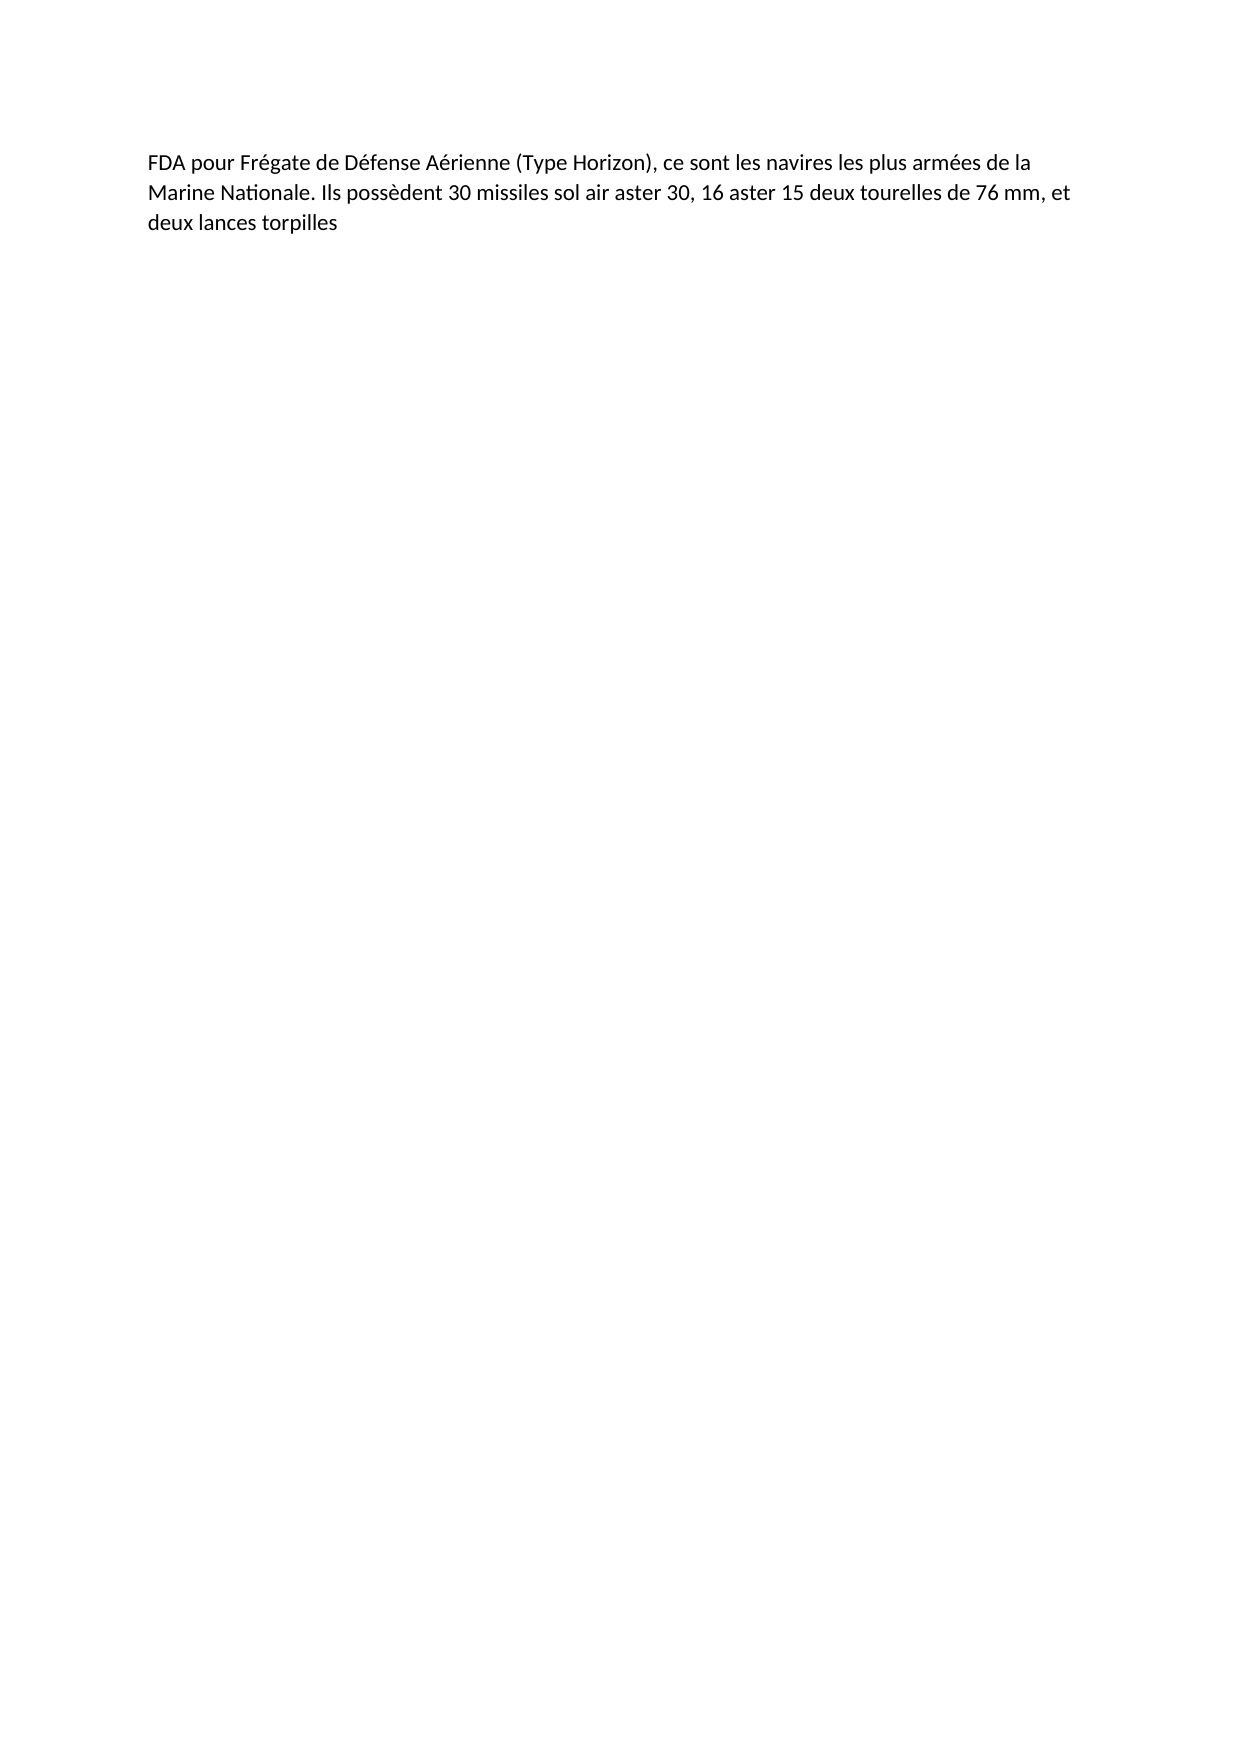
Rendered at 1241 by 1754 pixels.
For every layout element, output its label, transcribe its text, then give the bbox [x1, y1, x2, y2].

text FDA pour Frégate de Défense Aérienne (Type Horizon), ce sont les navires les plus armées de la Marine Nationale. Ils possèdent 30 missiles sol air aster 30, 16 aster 15 deux tourelles de 76 mm, et deux lances torpilles [148, 148, 1093, 236]
